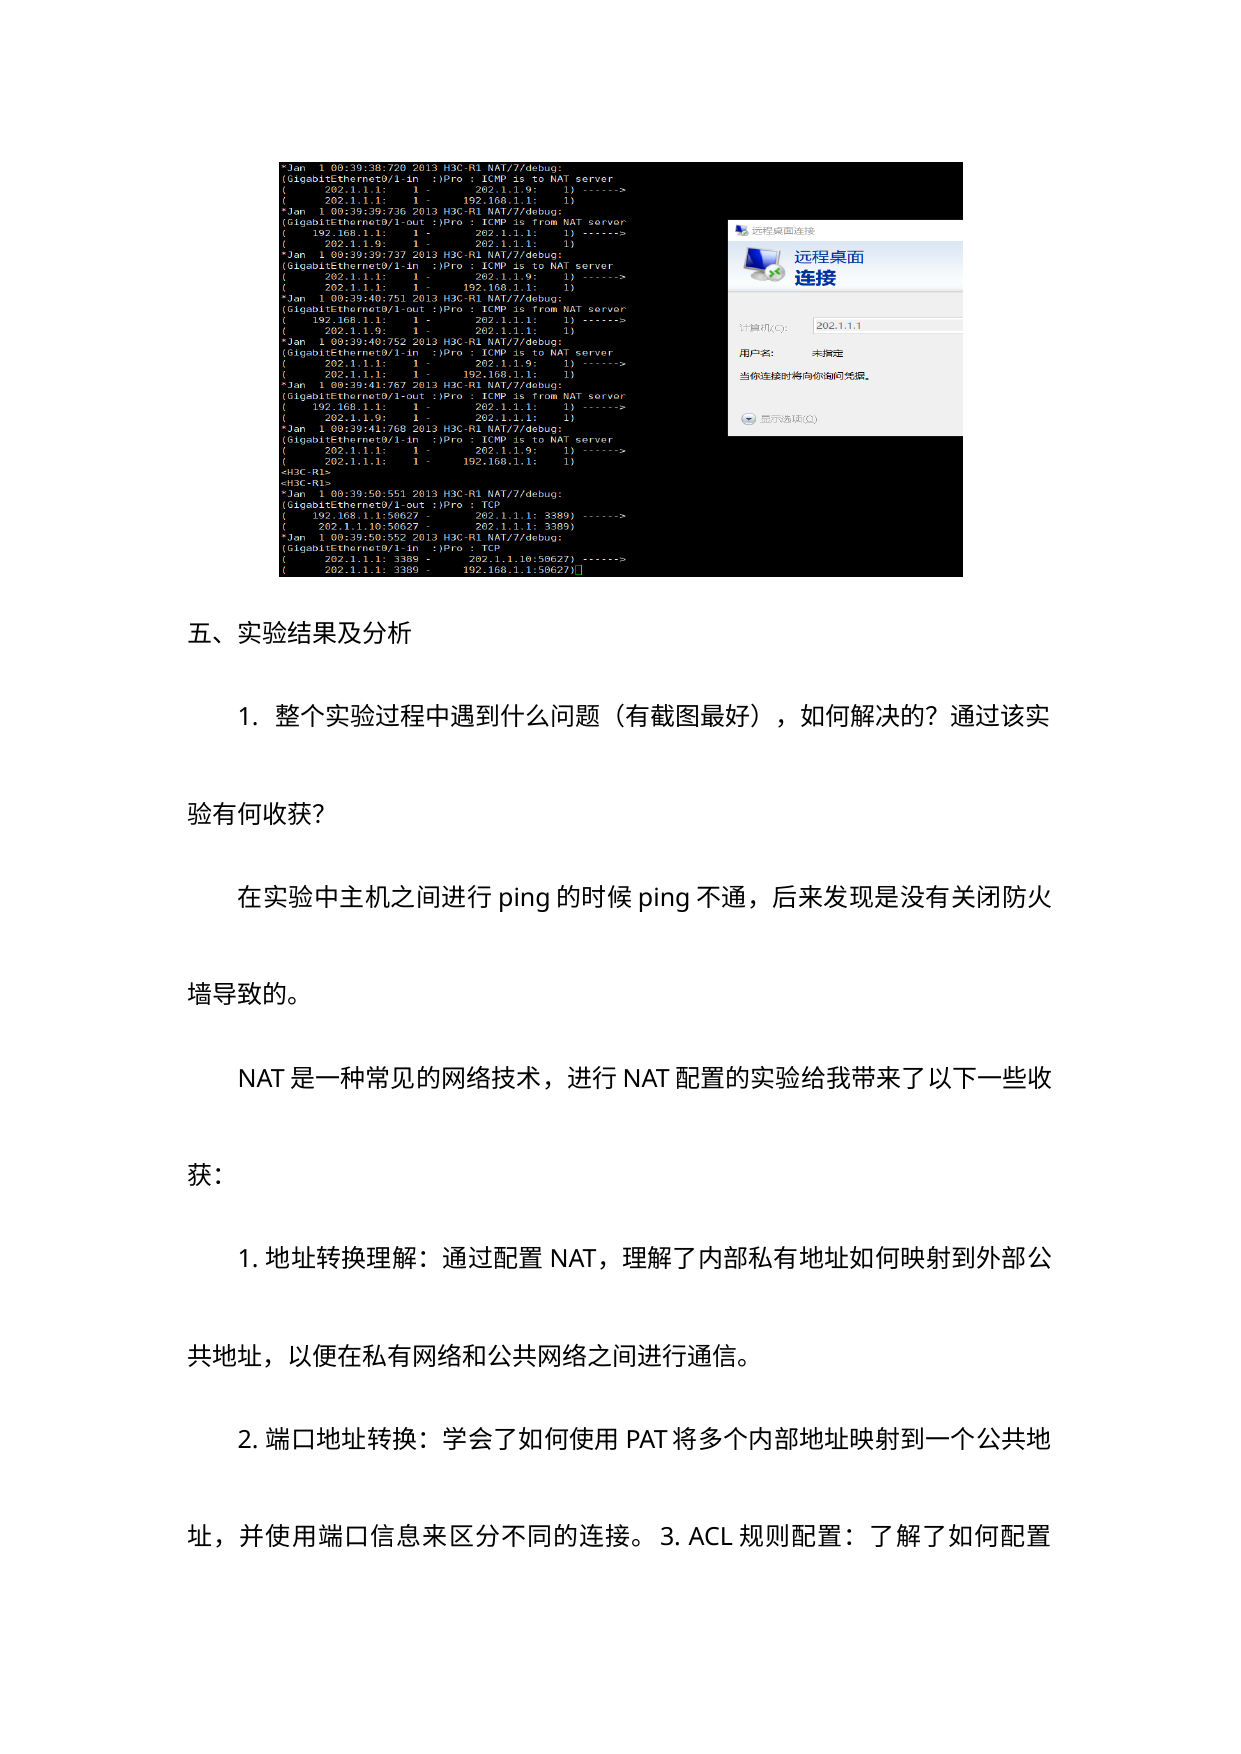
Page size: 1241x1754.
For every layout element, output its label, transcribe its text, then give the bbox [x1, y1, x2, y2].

text NAT是一种常见的网络技术，进行NAT配置的实验给我带来了以下一些收获： [187, 1044, 1053, 1206]
picture [279, 162, 963, 577]
text 五、实验结果及分析 [187, 599, 1053, 664]
text 在实验中主机之间进行ping的时候ping不通，后来发现是没有关闭防火墙导致的。 [187, 863, 1053, 1026]
text 1. 整个实验过程中遇到什么问题（有截图最好），如何解决的？通过该实验有何收获？ [187, 682, 1053, 845]
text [187, 1405, 1053, 1567]
text 1. 地址转换理解：通过配置NAT，理解了内部私有地址如何映射到外部公共地址，以便在私有网络和公共网络之间进行通信。 [187, 1224, 1053, 1387]
